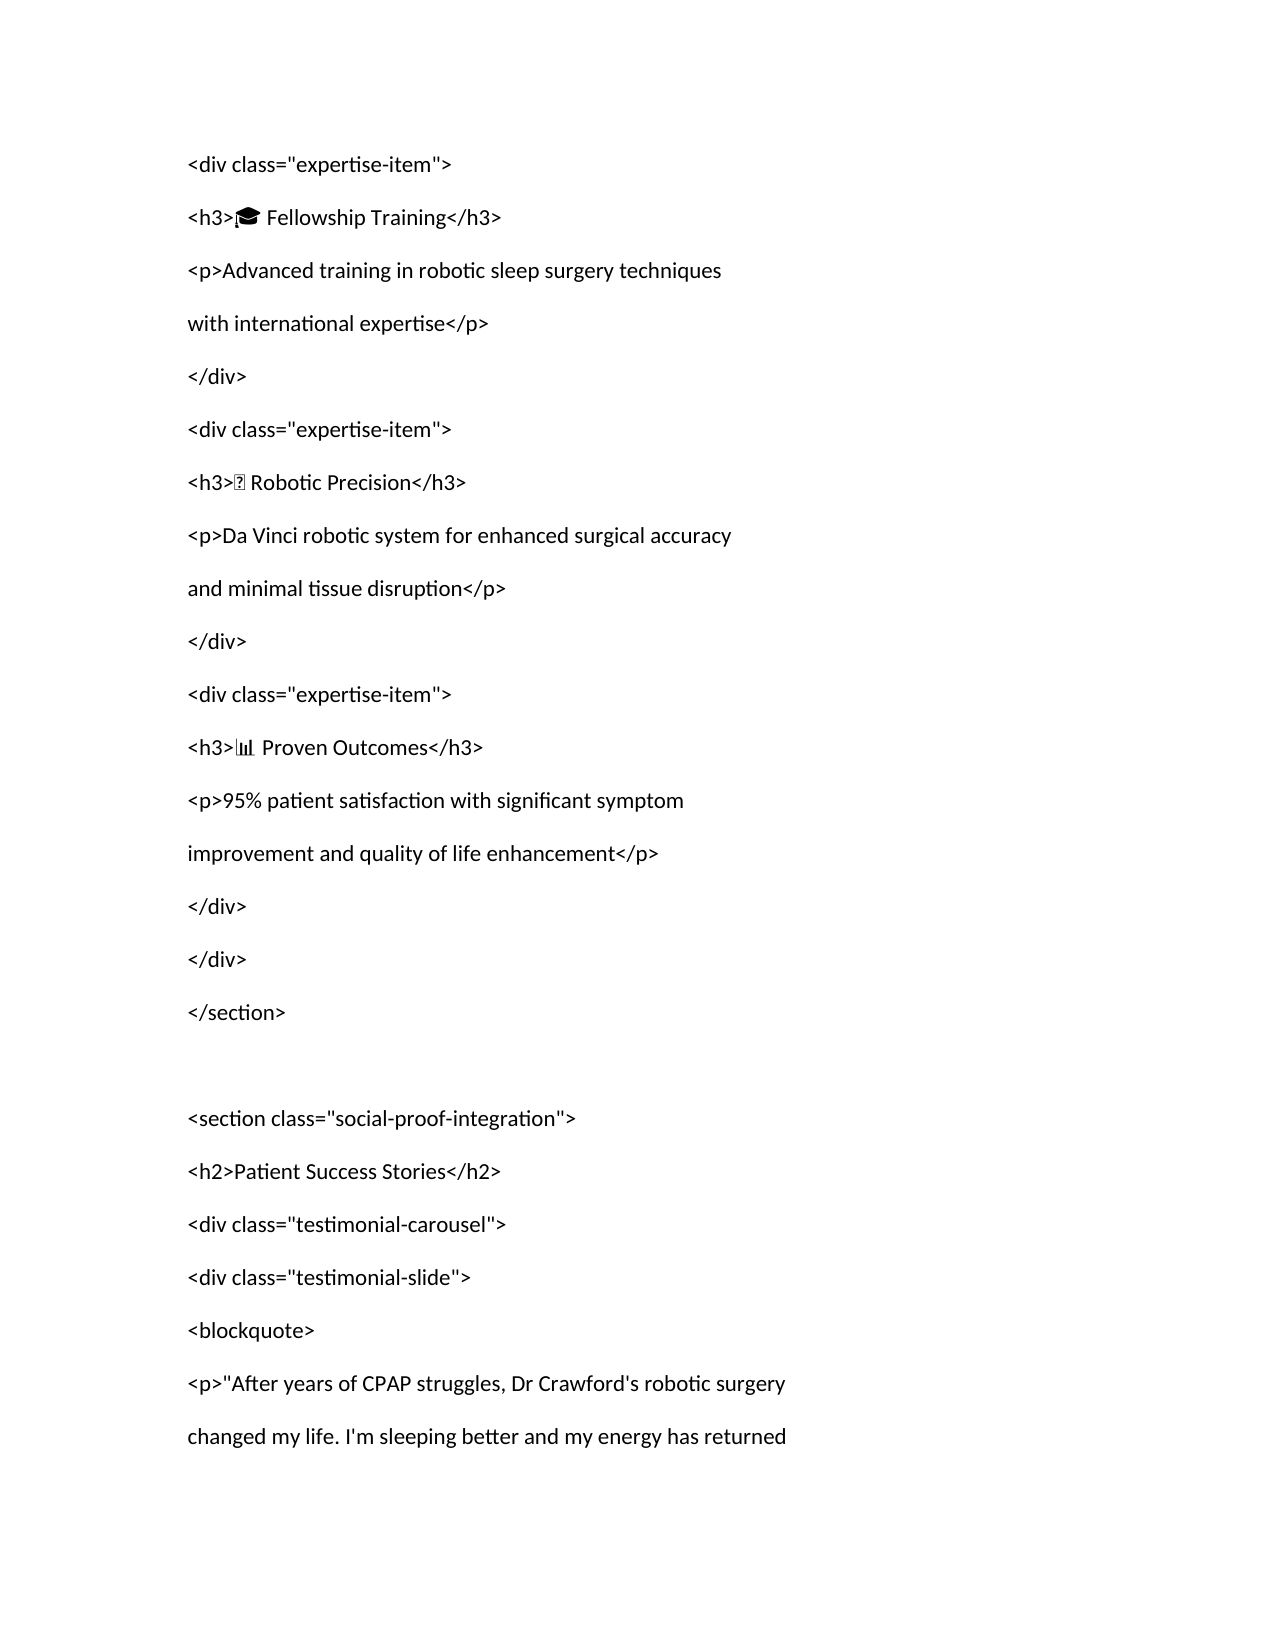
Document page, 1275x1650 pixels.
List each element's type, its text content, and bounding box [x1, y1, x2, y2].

text <h3>🎓 Fellowship Training</h3> [187, 203, 1087, 231]
text </section> [187, 998, 1087, 1026]
text <p>Advanced training in robotic sleep surgery techniques [187, 256, 1087, 284]
text and minimal tissue disruption</p> [187, 574, 1087, 602]
text <p>95% patient satisfaction with significant symptom [187, 786, 1087, 814]
text <p>"After years of CPAP struggles, Dr Crawford's robotic surgery [187, 1369, 1087, 1397]
text <div class="expertise-item"> [187, 415, 1087, 443]
text <p>Da Vinci robotic system for enhanced surgical accuracy [187, 521, 1087, 549]
text </div> [187, 362, 1087, 390]
text <div class="testimonial-slide"> [187, 1263, 1087, 1291]
text <blockquote> [187, 1316, 1087, 1344]
text with international expertise</p> [187, 309, 1087, 337]
text </div> [187, 627, 1087, 655]
text </div> [187, 892, 1087, 920]
text <h3>📊 Proven Outcomes</h3> [187, 733, 1087, 761]
text <div class="expertise-item"> [187, 150, 1087, 178]
text <div class="expertise-item"> [187, 680, 1087, 708]
text </div> [187, 945, 1087, 973]
text <h3>🤖 Robotic Precision</h3> [187, 468, 1087, 496]
text <div class="testimonial-carousel"> [187, 1210, 1087, 1238]
text <section class="social-proof-integration"> [187, 1104, 1087, 1132]
text changed my life. I'm sleeping better and my energy has returned [187, 1422, 1087, 1451]
text <h2>Patient Success Stories</h2> [187, 1157, 1087, 1185]
text improvement and quality of life enhancement</p> [187, 839, 1087, 867]
